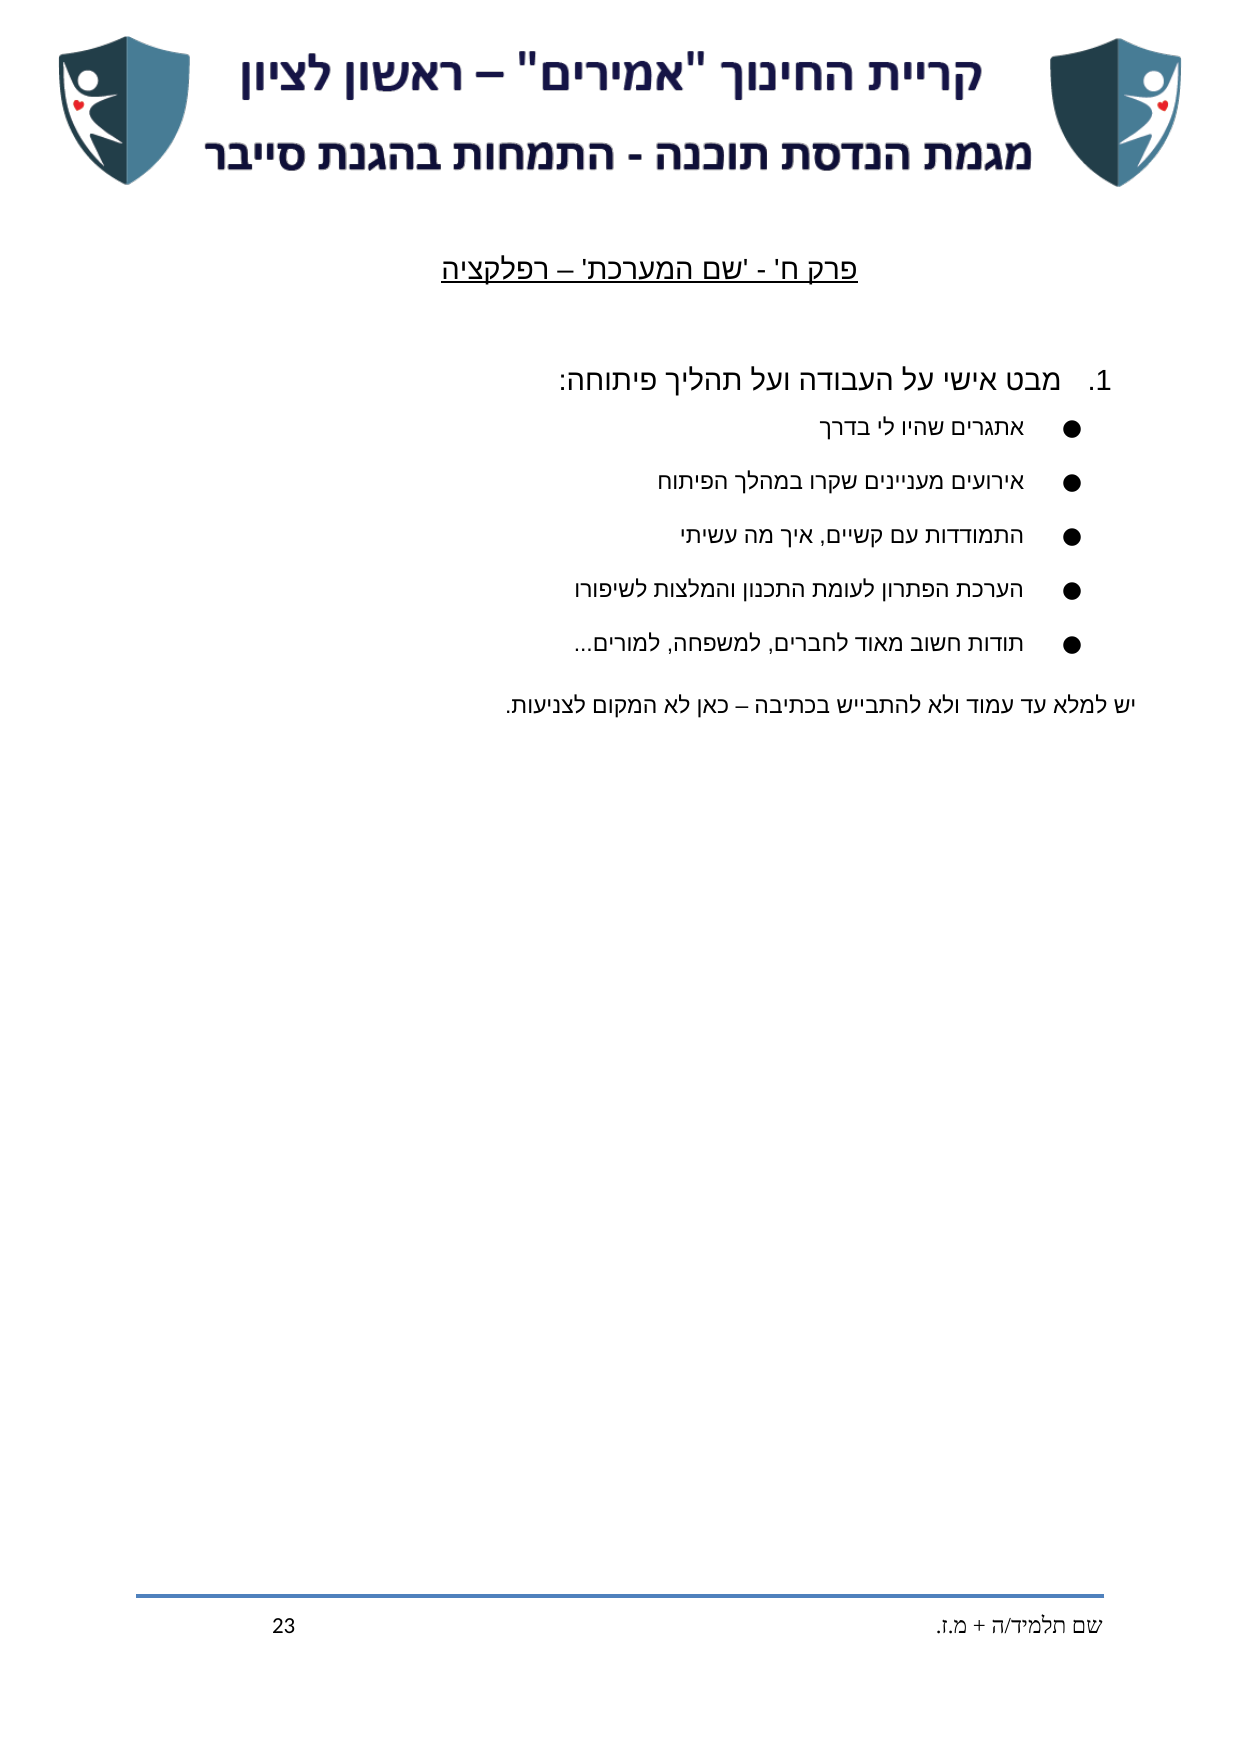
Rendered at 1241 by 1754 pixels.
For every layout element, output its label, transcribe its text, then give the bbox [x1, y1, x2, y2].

list מבט אישי על העבודה ועל תהליך פיתוחה: [162, 363, 1099, 396]
list הערכת הפתרון לעומת התכנון והמלצות לשיפורו [162, 563, 1062, 610]
list התמודדות עם קשיים, איך מה עשיתי [162, 509, 1062, 556]
picture [58, 36, 1182, 188]
list אירועים מעניינים שקרו במהלך הפיתוח [162, 455, 1062, 502]
text פרק ח' - 'שם המערכת' – רפלקציה [162, 252, 1137, 286]
list אתגרים שהיו לי בדרך [162, 401, 1062, 448]
list תודות חשוב מאוד לחברים, למשפחה, למורים... [162, 617, 1062, 664]
text יש למלא עד עמוד ולא להתבייש בכתיבה – כאן לא המקום לצניעות. [162, 692, 1137, 718]
